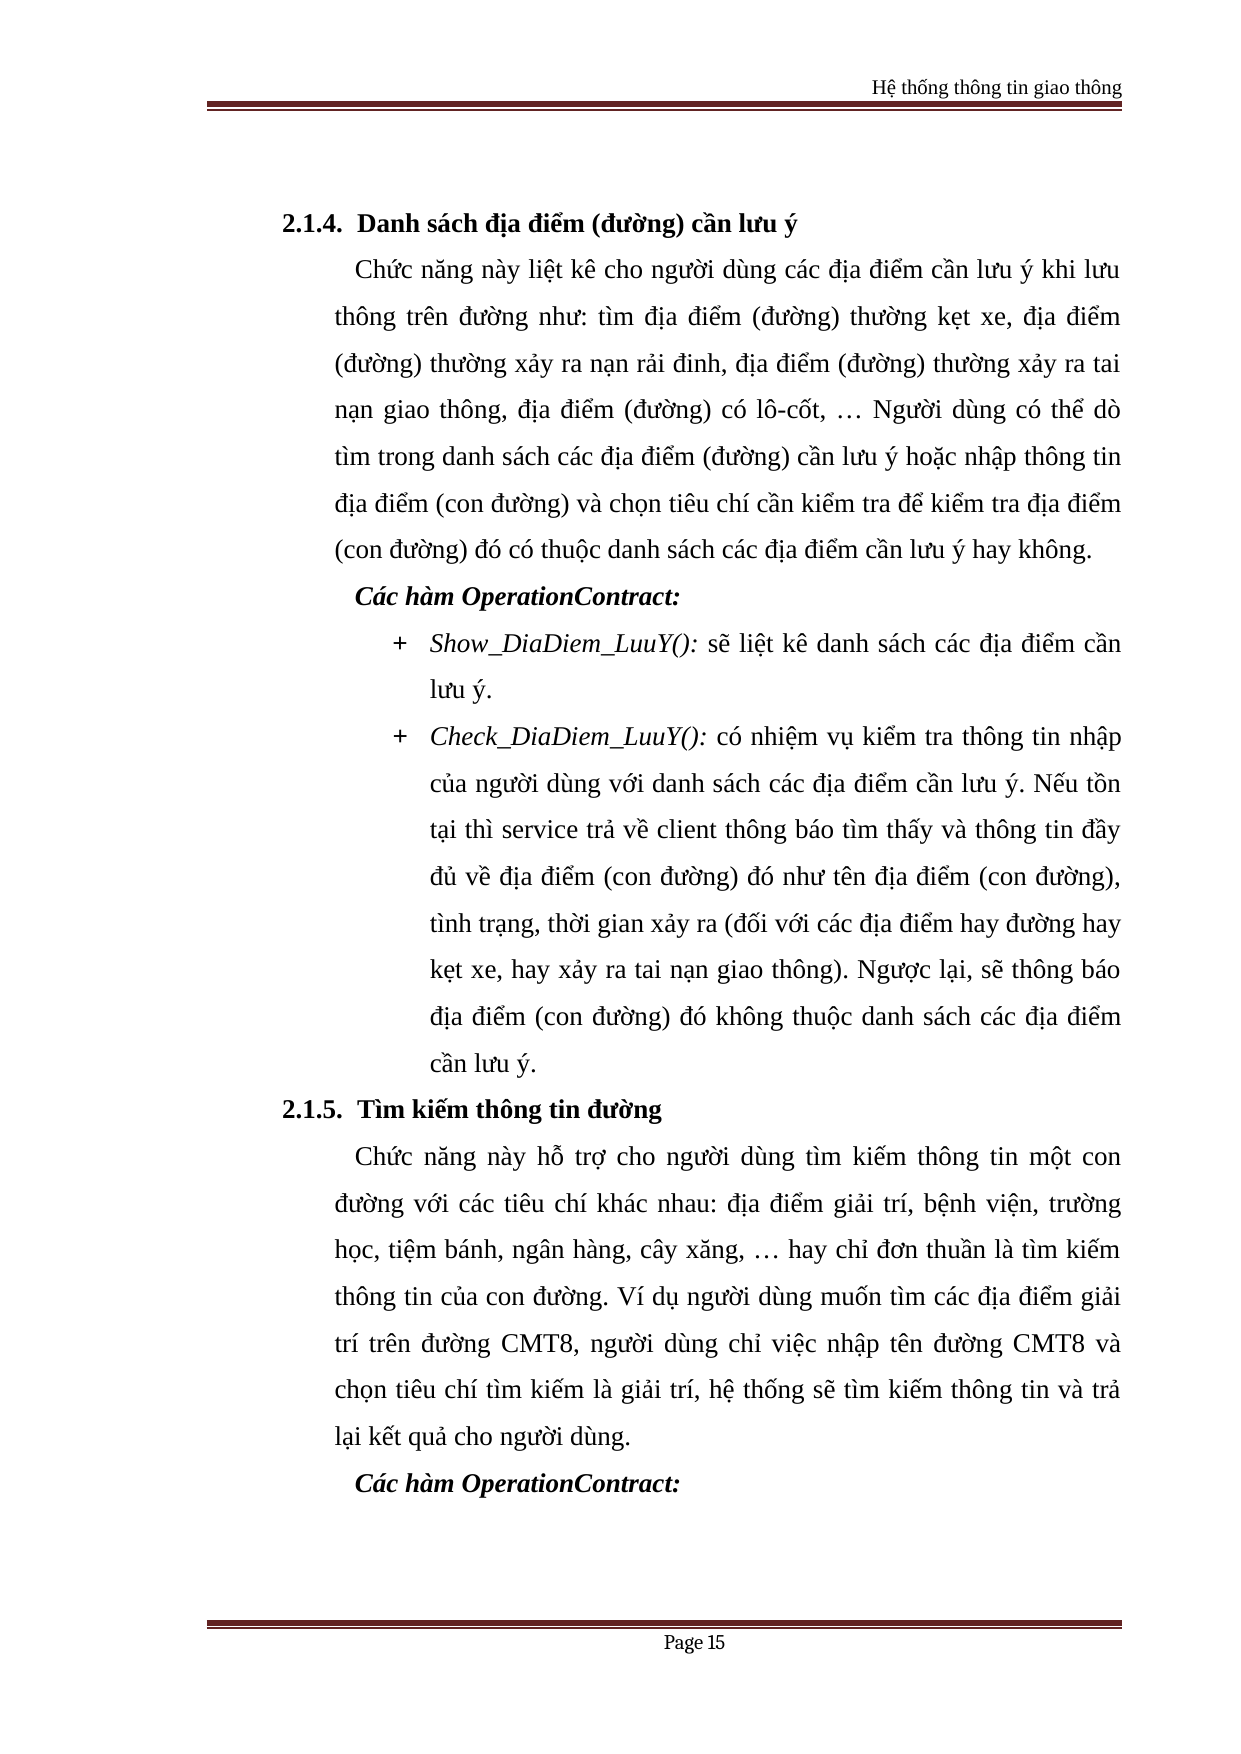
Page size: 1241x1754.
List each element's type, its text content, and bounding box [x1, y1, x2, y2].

list Danh sách địa điểm (đường) cần lưu ý [282, 207, 1122, 238]
list Show_DiaDiem_LuuY(): sẽ liệt kê danh sách các địa điểm cần lưu ý. [392, 627, 1122, 704]
list Tìm kiếm thông tin đường [282, 1093, 1122, 1124]
list Chức năng này liệt kê cho người dùng các địa điểm cần lưu ý khi lưu thông trên đường như: tìm địa điểm (đường) thường kẹt xe, địa điểm (đường) thường xảy ra nạn rải đinh, địa điểm (đường) thường xảy ra tai nạn giao thông, địa điểm (đường) có lô-cốt, … Người dùng có thể dò tìm trong danh sách các địa điểm (đường) cần lưu ý hoặc nhập thông tin địa điểm (con đường) và chọn tiêu chí cần kiểm tra để kiểm tra địa điểm (con đường) đó có thuộc danh sách các địa điểm cần lưu ý hay không. [334, 253, 1122, 564]
list Các hàm OperationContract: [334, 580, 1122, 611]
list Check_DiaDiem_LuuY(): có nhiệm vụ kiểm tra thông tin nhập của người dùng với danh sách các địa điểm cần lưu ý. Nếu tồn tại thì service trả về client thông báo tìm thấy và thông tin đầy đủ về địa điểm (con đường) đó như tên địa điểm (con đường), tình trạng, thời gian xảy ra (đối với các địa điểm hay đường hay kẹt xe, hay xảy ra tai nạn giao thông). Ngược lại, sẽ thông báo địa điểm (con đường) đó không thuộc danh sách các địa điểm cần lưu ý. [392, 720, 1122, 1078]
list Chức năng này hỗ trợ cho người dùng tìm kiếm thông tin một con đường với các tiêu chí khác nhau: địa điểm giải trí, bệnh viện, trường học, tiệm bánh, ngân hàng, cây xăng, … hay chỉ đơn thuần là tìm kiếm thông tin của con đường. Ví dụ người dùng muốn tìm các địa điểm giải trí trên đường CMT8, người dùng chỉ việc nhập tên đường CMT8 và chọn tiêu chí tìm kiếm là giải trí, hệ thống sẽ tìm kiếm thông tin và trả lại kết quả cho người dùng. [334, 1140, 1122, 1451]
list Các hàm OperationContract: [334, 1467, 1122, 1498]
